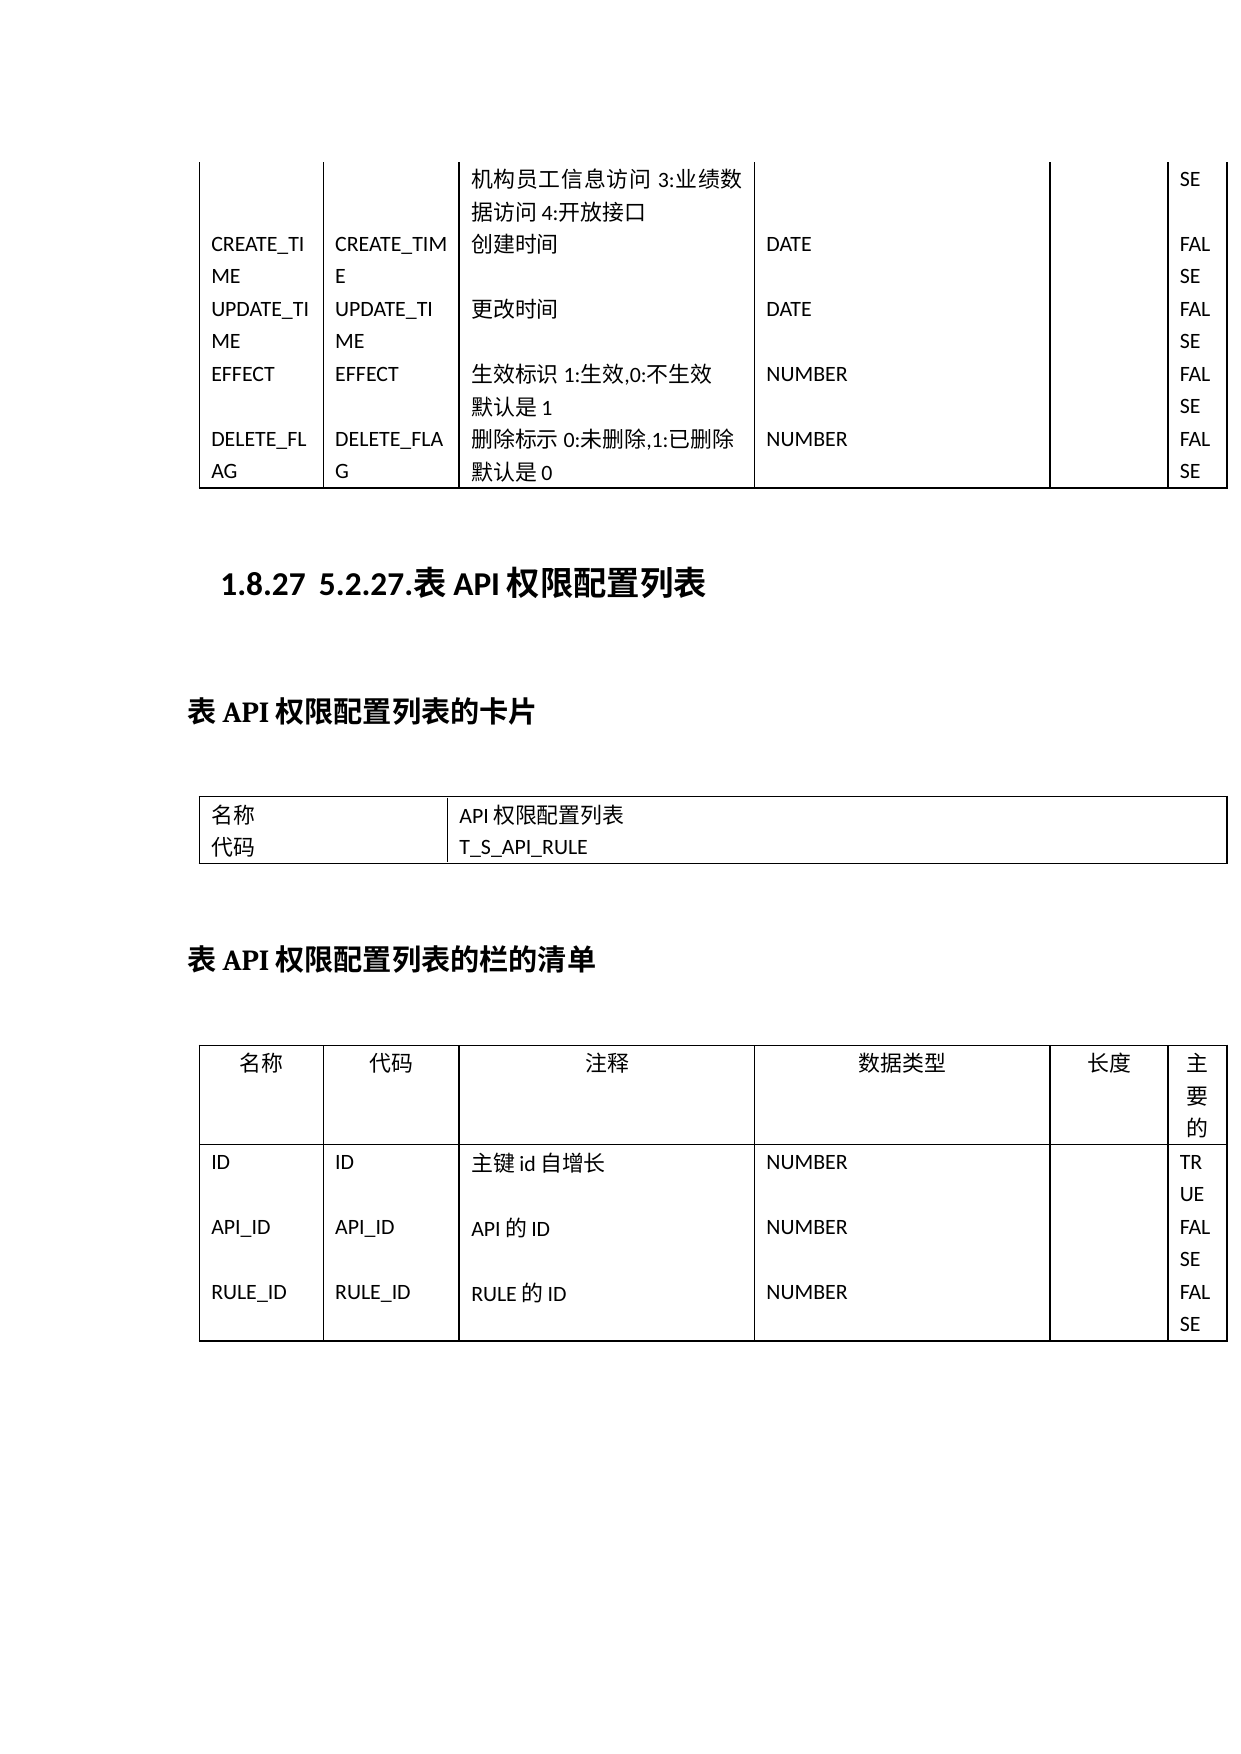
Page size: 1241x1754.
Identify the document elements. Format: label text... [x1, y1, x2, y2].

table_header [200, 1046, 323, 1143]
subtitle 5.2.27.表API权限配置列表 [306, 548, 1053, 613]
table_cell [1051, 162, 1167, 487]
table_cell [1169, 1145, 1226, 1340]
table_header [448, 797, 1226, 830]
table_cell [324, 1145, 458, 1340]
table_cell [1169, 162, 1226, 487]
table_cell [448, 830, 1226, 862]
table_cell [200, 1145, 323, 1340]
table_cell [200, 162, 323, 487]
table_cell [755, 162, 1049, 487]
subtitle 表API权限配置列表的栏的清单 [187, 926, 1053, 991]
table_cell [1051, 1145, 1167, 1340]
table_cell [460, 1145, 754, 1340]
subtitle 表API权限配置列表的卡片 [187, 677, 1053, 742]
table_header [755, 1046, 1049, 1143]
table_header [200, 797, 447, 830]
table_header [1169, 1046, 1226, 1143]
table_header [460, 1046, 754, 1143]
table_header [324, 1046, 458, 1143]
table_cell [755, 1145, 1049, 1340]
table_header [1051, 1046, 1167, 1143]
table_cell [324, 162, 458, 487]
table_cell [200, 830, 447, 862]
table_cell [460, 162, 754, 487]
